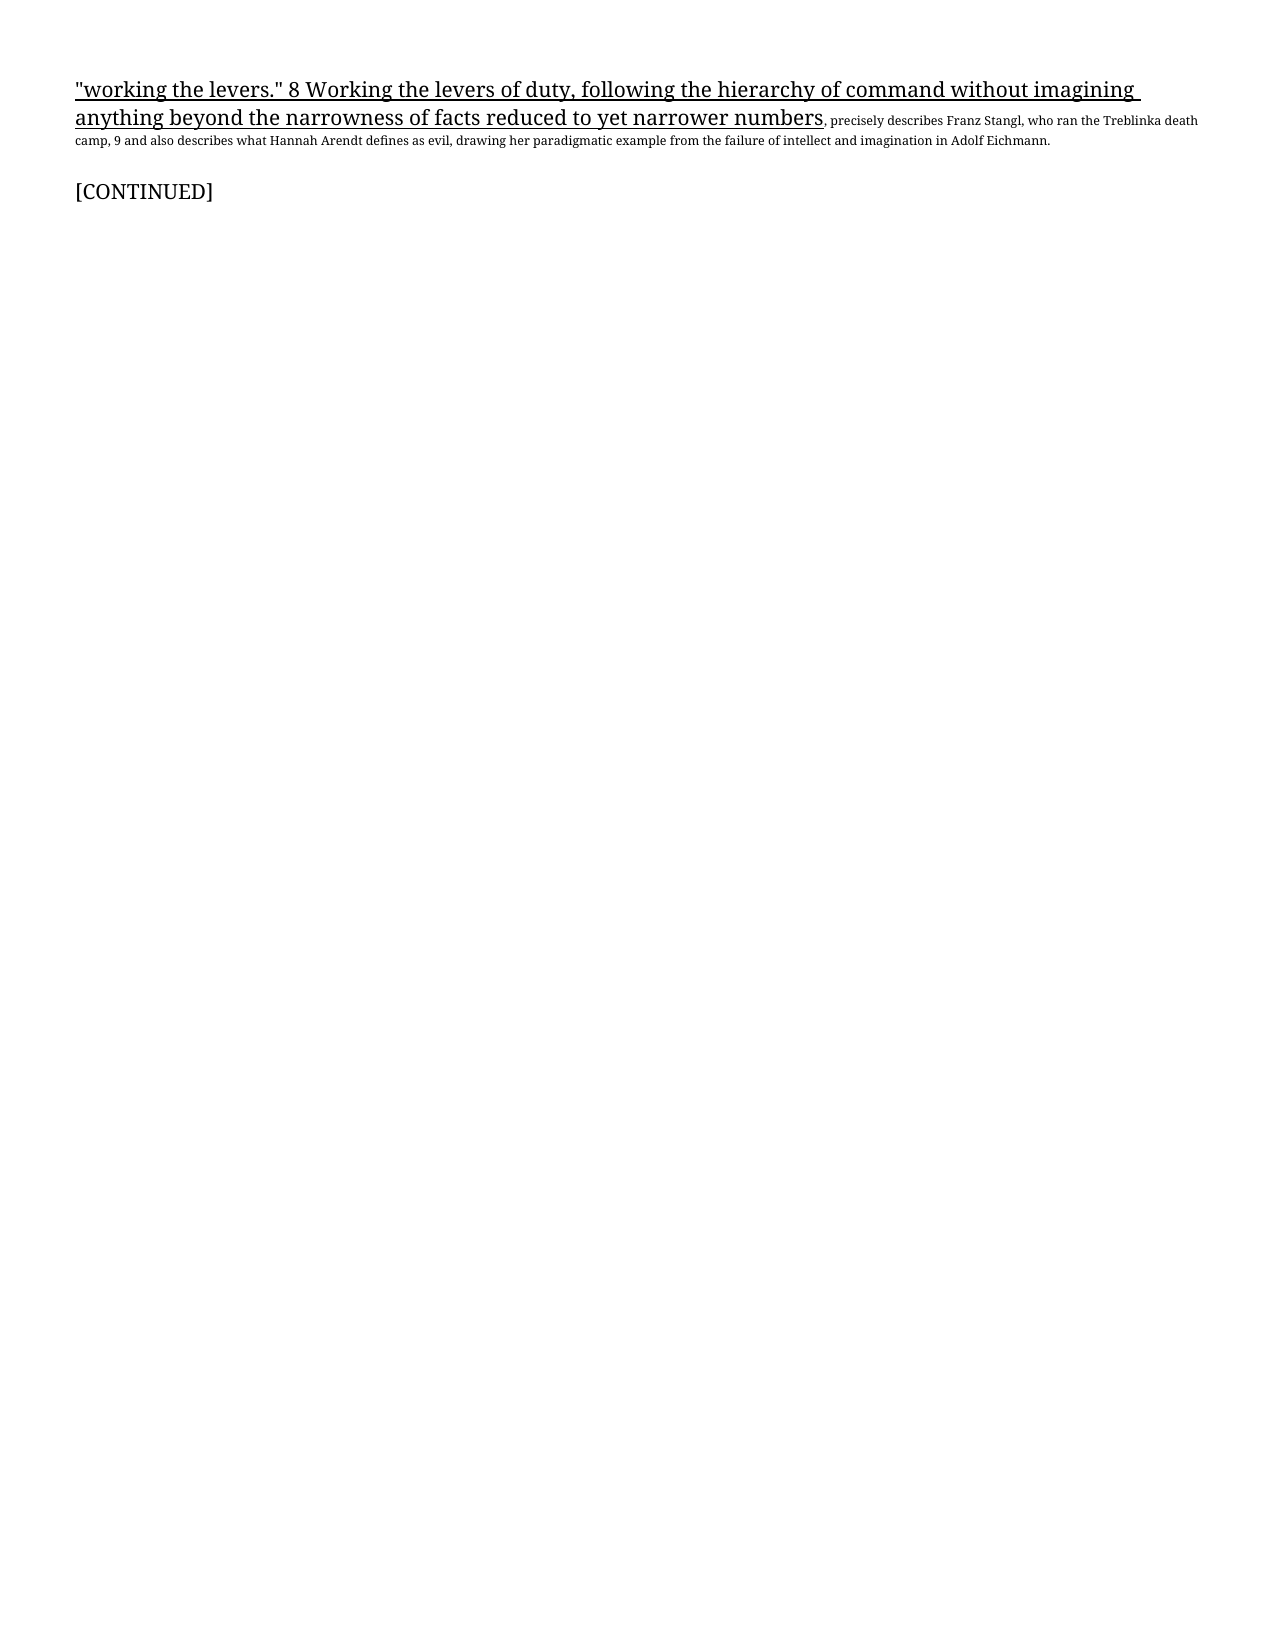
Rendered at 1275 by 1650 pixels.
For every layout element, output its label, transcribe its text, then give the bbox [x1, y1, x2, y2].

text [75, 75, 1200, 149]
text [CONTINUED] [75, 177, 1200, 206]
